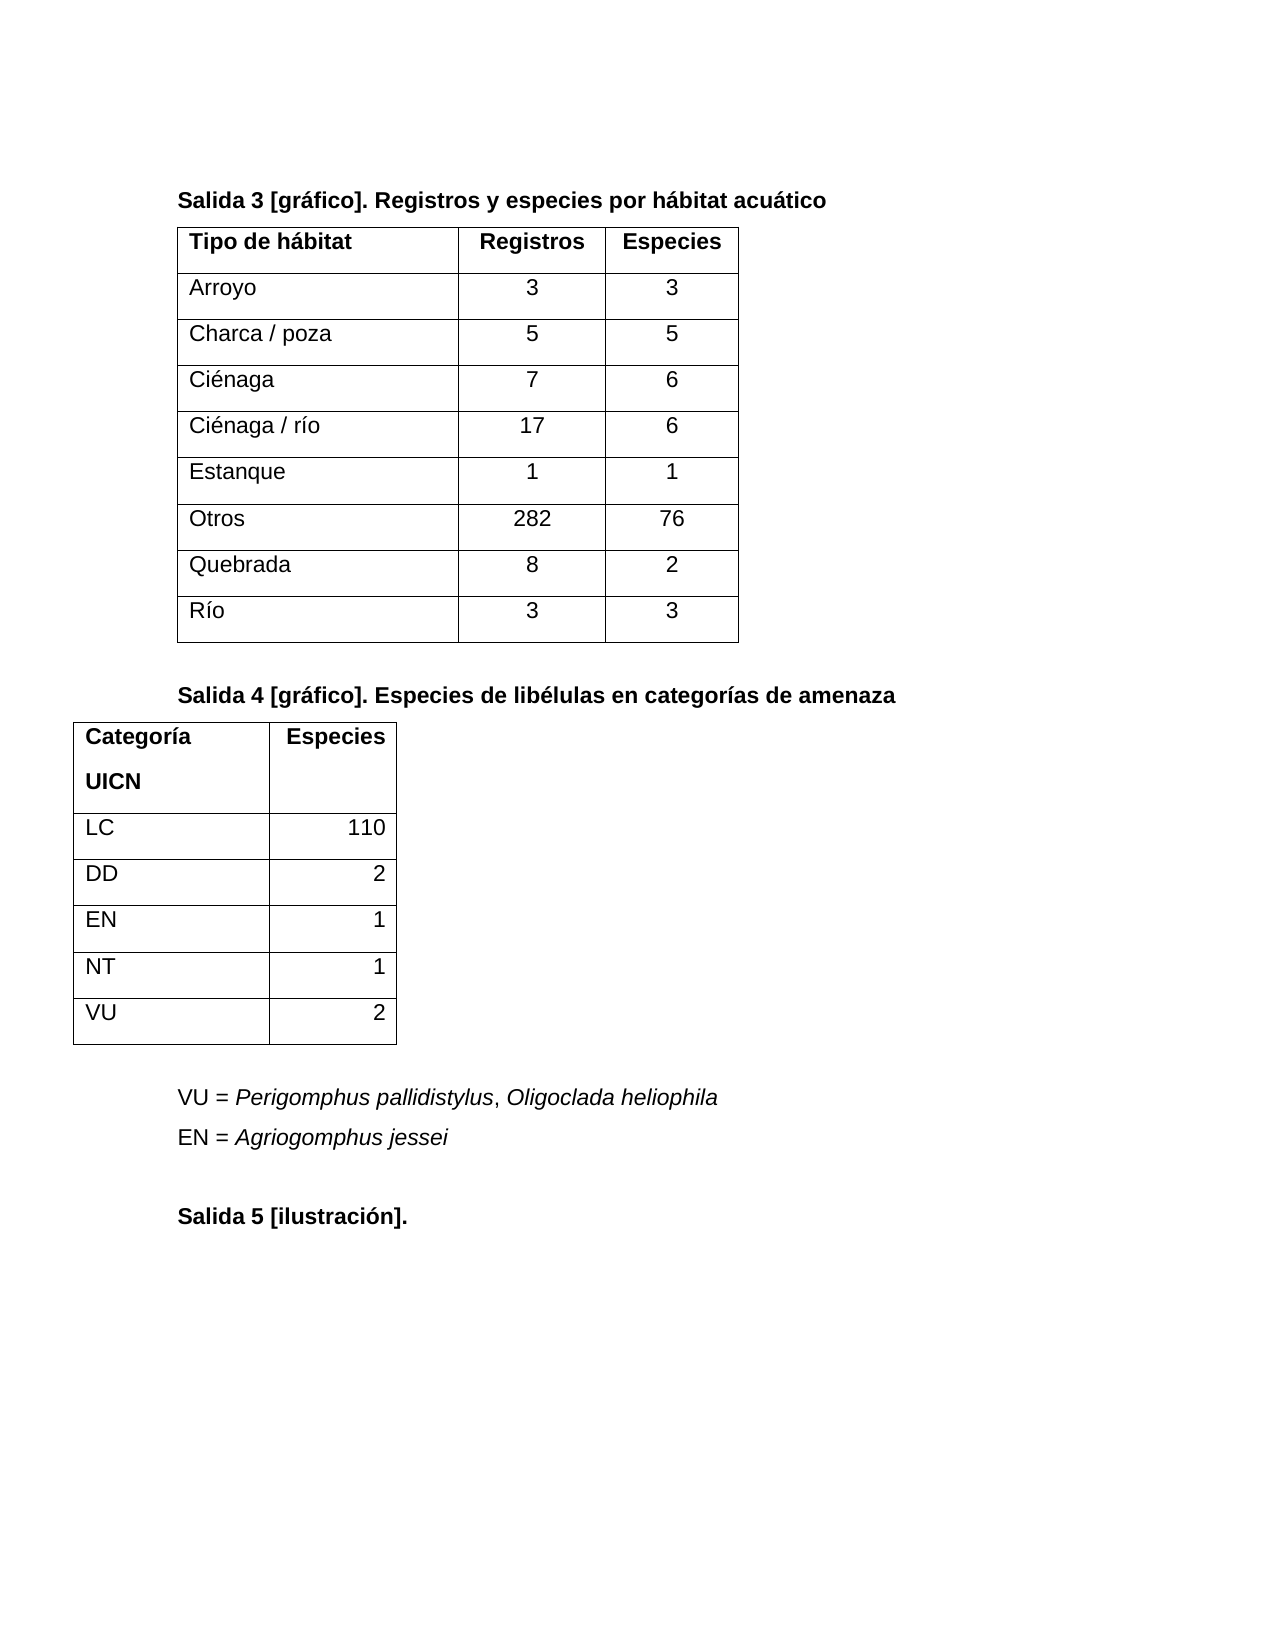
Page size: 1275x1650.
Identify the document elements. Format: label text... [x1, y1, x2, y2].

text Salida 4 [gráfico]. Especies de libélulas en categorías de amenaza [177, 682, 1098, 709]
text EN = Agriogomphus jessei [177, 1124, 1098, 1150]
table_cell 2 [606, 551, 738, 596]
table_cell LC [74, 814, 269, 859]
table_cell Estanque [178, 458, 458, 503]
text VU = Perigomphus pallidistylus, Oligoclada heliophila [177, 1084, 1098, 1111]
table_header Categoría UICN [74, 723, 269, 813]
table_cell 76 [606, 505, 738, 549]
table_cell EN [74, 906, 269, 952]
table_header Registros [459, 228, 605, 273]
table_cell Otros [178, 505, 458, 549]
table_cell 2 [270, 860, 396, 905]
table_cell Río [178, 597, 458, 642]
table_cell 2 [270, 999, 396, 1044]
text Salida 5 [ilustración]. [177, 1203, 1098, 1229]
table_cell 3 [606, 597, 738, 642]
text Salida 3 [gráfico]. Registros y especies por hábitat acuático [177, 187, 1098, 213]
table_cell 1 [270, 953, 396, 998]
table_header Especies [270, 723, 396, 813]
table_cell 1 [459, 458, 605, 503]
table_cell DD [74, 860, 269, 905]
table_cell 282 [459, 505, 605, 549]
table_cell 3 [459, 274, 605, 319]
table_cell 110 [270, 814, 396, 859]
table_cell NT [74, 953, 269, 998]
table_header Especies [606, 228, 738, 273]
table_cell 1 [270, 906, 396, 952]
table_header Tipo de hábitat [178, 228, 458, 273]
table_cell VU [74, 999, 269, 1044]
table_cell 5 [606, 320, 738, 365]
table_cell 6 [606, 412, 738, 457]
table_cell 3 [606, 274, 738, 319]
table_cell 3 [459, 597, 605, 642]
table_cell Ciénaga / río [178, 412, 458, 457]
table_cell 1 [606, 458, 738, 503]
table_cell Quebrada [178, 551, 458, 596]
table_cell 17 [459, 412, 605, 457]
table_cell 7 [459, 366, 605, 411]
table_cell 5 [459, 320, 605, 365]
table_cell Charca / poza [178, 320, 458, 365]
table_cell 6 [606, 366, 738, 411]
table_cell Arroyo [178, 274, 458, 319]
table_cell 8 [459, 551, 605, 596]
table_cell Ciénaga [178, 366, 458, 411]
